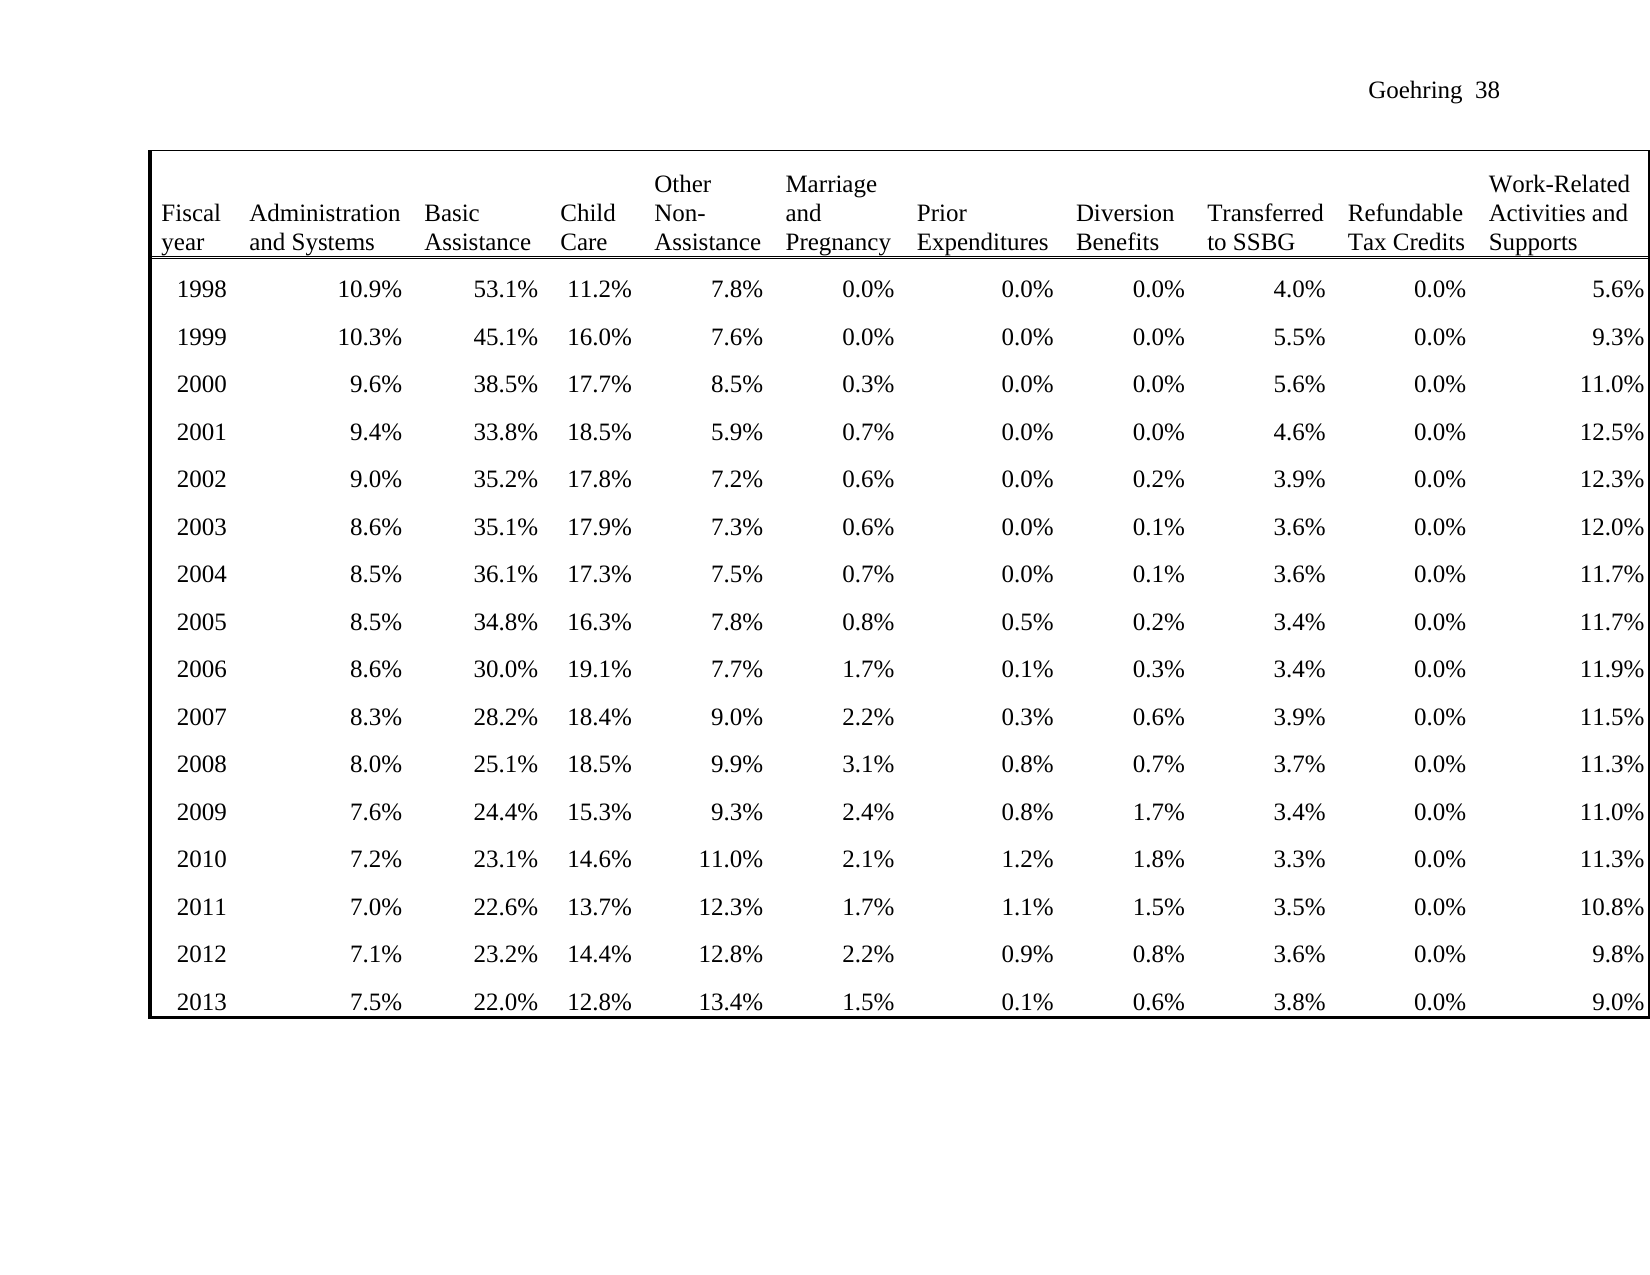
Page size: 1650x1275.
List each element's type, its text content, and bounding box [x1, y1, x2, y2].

table_cell 2.2% [774, 921, 905, 968]
table_cell 3.7% [1196, 731, 1336, 778]
table_cell 3.9% [1196, 446, 1336, 493]
table_cell 23.1% [413, 826, 549, 873]
table_cell 22.6% [413, 873, 549, 921]
table_cell 0.0% [1336, 303, 1477, 351]
table_cell 7.8% [643, 588, 774, 636]
table_cell 11.3% [1477, 731, 1648, 778]
table_cell 12.3% [643, 873, 774, 921]
table_cell 13.4% [643, 968, 774, 1016]
table_cell 12.5% [1477, 398, 1648, 446]
table_cell 11.9% [1477, 636, 1648, 683]
table_cell 0.0% [905, 493, 1064, 541]
table_cell 11.0% [1477, 351, 1648, 398]
table_cell 28.2% [413, 683, 549, 731]
table_cell 7.3% [643, 493, 774, 541]
table_cell 2001 [152, 398, 238, 446]
table_cell 0.5% [905, 588, 1064, 636]
table_cell 3.6% [1196, 921, 1336, 968]
table_cell 9.0% [643, 683, 774, 731]
table_cell 14.4% [549, 921, 643, 968]
table_cell 17.9% [549, 493, 643, 541]
table_cell 18.5% [549, 731, 643, 778]
table_cell 9.9% [643, 731, 774, 778]
table_cell 0.7% [774, 541, 905, 588]
table_cell 8.6% [238, 636, 413, 683]
table_cell 4.0% [1196, 259, 1336, 303]
table_cell 3.1% [774, 731, 905, 778]
table_cell 8.3% [238, 683, 413, 731]
table_cell 0.6% [774, 446, 905, 493]
table_cell 3.6% [1196, 541, 1336, 588]
table_cell 17.3% [549, 541, 643, 588]
table_cell 2012 [152, 921, 238, 968]
table_cell 0.0% [1065, 351, 1196, 398]
table_cell 5.6% [1477, 259, 1648, 303]
table_cell 0.0% [1336, 259, 1477, 303]
table_cell 12.8% [643, 921, 774, 968]
table_cell 0.0% [1336, 588, 1477, 636]
table_cell 12.0% [1477, 493, 1648, 541]
table_cell 0.0% [1336, 778, 1477, 826]
table_cell 0.0% [905, 398, 1064, 446]
table_cell 3.3% [1196, 826, 1336, 873]
table_cell 17.7% [549, 351, 643, 398]
table_cell 2.4% [774, 778, 905, 826]
table_cell 2004 [152, 541, 238, 588]
table_cell 0.2% [1065, 446, 1196, 493]
table_cell 7.2% [643, 446, 774, 493]
table_cell 0.0% [1065, 398, 1196, 446]
table_cell 2011 [152, 873, 238, 921]
table_cell 3.9% [1196, 683, 1336, 731]
table_cell 7.8% [643, 259, 774, 303]
table_cell 0.0% [1336, 636, 1477, 683]
table_cell 0.0% [1336, 731, 1477, 778]
table_cell 1999 [152, 303, 238, 351]
table_cell 5.5% [1196, 303, 1336, 351]
table_cell 1.7% [774, 873, 905, 921]
table_cell 11.7% [1477, 541, 1648, 588]
table_cell 0.6% [774, 493, 905, 541]
table_cell 23.2% [413, 921, 549, 968]
table_cell 0.0% [1336, 398, 1477, 446]
table_cell 0.8% [905, 778, 1064, 826]
table_cell 2007 [152, 683, 238, 731]
table_cell 9.0% [238, 446, 413, 493]
table_cell 0.1% [1065, 541, 1196, 588]
table_cell 2013 [152, 968, 238, 1016]
table_cell 8.0% [238, 731, 413, 778]
table_cell 45.1% [413, 303, 549, 351]
table_cell 0.1% [905, 968, 1064, 1016]
table_cell 11.0% [643, 826, 774, 873]
table_cell 25.1% [413, 731, 549, 778]
table_cell 1998 [152, 259, 238, 303]
table_cell 0.9% [905, 921, 1064, 968]
table_cell 16.3% [549, 588, 643, 636]
table_cell 33.8% [413, 398, 549, 446]
table_cell 7.0% [238, 873, 413, 921]
table_cell 12.8% [549, 968, 643, 1016]
table_cell Prior Expenditures [905, 151, 1064, 256]
table_cell 4.6% [1196, 398, 1336, 446]
table_cell 17.8% [549, 446, 643, 493]
table_cell 1.1% [905, 873, 1064, 921]
table_cell 0.0% [1336, 826, 1477, 873]
table_cell Transferred to SSBG [1196, 151, 1336, 256]
table_cell Other Non-Assistance [643, 151, 774, 256]
table_cell 0.2% [1065, 588, 1196, 636]
table_cell 0.0% [905, 351, 1064, 398]
table_cell 12.3% [1477, 446, 1648, 493]
table_cell 11.2% [549, 259, 643, 303]
table_cell 0.0% [905, 541, 1064, 588]
table_cell 1.5% [1065, 873, 1196, 921]
table_cell 0.0% [774, 259, 905, 303]
table_cell 38.5% [413, 351, 549, 398]
table_cell 35.1% [413, 493, 549, 541]
table_cell 2000 [152, 351, 238, 398]
table_cell 36.1% [413, 541, 549, 588]
table_cell 0.8% [905, 731, 1064, 778]
table_cell 2006 [152, 636, 238, 683]
table_cell 0.0% [905, 303, 1064, 351]
table_cell 7.5% [238, 968, 413, 1016]
table_cell 35.2% [413, 446, 549, 493]
table_cell 9.8% [1477, 921, 1648, 968]
table_cell 34.8% [413, 588, 549, 636]
table_cell 9.3% [643, 778, 774, 826]
table_cell Marriage and Pregnancy [774, 151, 905, 256]
table_cell 0.7% [774, 398, 905, 446]
table_cell 0.0% [1336, 446, 1477, 493]
table_cell 0.1% [1065, 493, 1196, 541]
table_cell 9.3% [1477, 303, 1648, 351]
table_cell 1.7% [774, 636, 905, 683]
table_cell 0.3% [905, 683, 1064, 731]
table_cell 13.7% [549, 873, 643, 921]
table_cell 10.8% [1477, 873, 1648, 921]
table_cell 11.0% [1477, 778, 1648, 826]
table_cell Diversion Benefits [1065, 151, 1196, 256]
table_cell 0.0% [1336, 541, 1477, 588]
table_cell 22.0% [413, 968, 549, 1016]
table_cell 30.0% [413, 636, 549, 683]
table_cell Child Care [549, 151, 643, 256]
table_cell 18.4% [549, 683, 643, 731]
table_cell 0.0% [1336, 683, 1477, 731]
table_cell 5.6% [1196, 351, 1336, 398]
table_cell 7.6% [238, 778, 413, 826]
table_cell 1.2% [905, 826, 1064, 873]
table_cell 8.5% [238, 588, 413, 636]
table_cell 3.8% [1196, 968, 1336, 1016]
table_cell 1.8% [1065, 826, 1196, 873]
table_cell 3.4% [1196, 636, 1336, 683]
table_cell 18.5% [549, 398, 643, 446]
table_cell 0.0% [905, 446, 1064, 493]
table_cell 3.4% [1196, 778, 1336, 826]
table_cell 9.6% [238, 351, 413, 398]
table_cell 7.6% [643, 303, 774, 351]
table_cell Basic Assistance [413, 151, 549, 256]
table_cell 1.5% [774, 968, 905, 1016]
table_cell 7.2% [238, 826, 413, 873]
table_cell 0.8% [1065, 921, 1196, 968]
table_cell 1.7% [1065, 778, 1196, 826]
table_cell 2008 [152, 731, 238, 778]
table_cell 3.6% [1196, 493, 1336, 541]
table_cell 9.0% [1477, 968, 1648, 1016]
table_cell 24.4% [413, 778, 549, 826]
table_cell 10.3% [238, 303, 413, 351]
table_cell 0.1% [905, 636, 1064, 683]
table_cell Fiscal year [152, 151, 238, 256]
table_cell 11.5% [1477, 683, 1648, 731]
table_cell 53.1% [413, 259, 549, 303]
table_cell 5.9% [643, 398, 774, 446]
table_cell 0.0% [1336, 493, 1477, 541]
table_cell 0.0% [774, 303, 905, 351]
table_cell 2005 [152, 588, 238, 636]
table_cell 2003 [152, 493, 238, 541]
table_cell 2010 [152, 826, 238, 873]
table_cell 0.8% [774, 588, 905, 636]
table_cell 0.0% [1336, 873, 1477, 921]
table_cell 15.3% [549, 778, 643, 826]
table_cell 0.7% [1065, 731, 1196, 778]
table_cell 0.6% [1065, 968, 1196, 1016]
table_cell 0.3% [1065, 636, 1196, 683]
table_cell 7.7% [643, 636, 774, 683]
table_cell 0.3% [774, 351, 905, 398]
table_cell Work-Related Activities and Supports [1477, 151, 1648, 256]
table_cell 2.2% [774, 683, 905, 731]
table_cell 14.6% [549, 826, 643, 873]
table_cell 8.5% [238, 541, 413, 588]
table_cell 10.9% [238, 259, 413, 303]
table_cell Refundable Tax Credits [1336, 151, 1477, 256]
table_cell 0.0% [1065, 259, 1196, 303]
table_cell 9.4% [238, 398, 413, 446]
table_cell 8.6% [238, 493, 413, 541]
table_cell Administration and Systems [238, 151, 413, 256]
table_cell 7.1% [238, 921, 413, 968]
table_cell 8.5% [643, 351, 774, 398]
table_cell 3.4% [1196, 588, 1336, 636]
table_cell 2002 [152, 446, 238, 493]
table_cell 0.0% [1065, 303, 1196, 351]
table_cell 3.5% [1196, 873, 1336, 921]
table_cell 2.1% [774, 826, 905, 873]
table_cell 16.0% [549, 303, 643, 351]
table_cell 0.0% [1336, 968, 1477, 1016]
table_cell 0.0% [1336, 921, 1477, 968]
table_cell 2009 [152, 778, 238, 826]
table_cell 11.7% [1477, 588, 1648, 636]
table_cell 0.0% [905, 259, 1064, 303]
table_cell 7.5% [643, 541, 774, 588]
table_cell 11.3% [1477, 826, 1648, 873]
table_cell 19.1% [549, 636, 643, 683]
table_cell 0.0% [1336, 351, 1477, 398]
table_cell 0.6% [1065, 683, 1196, 731]
